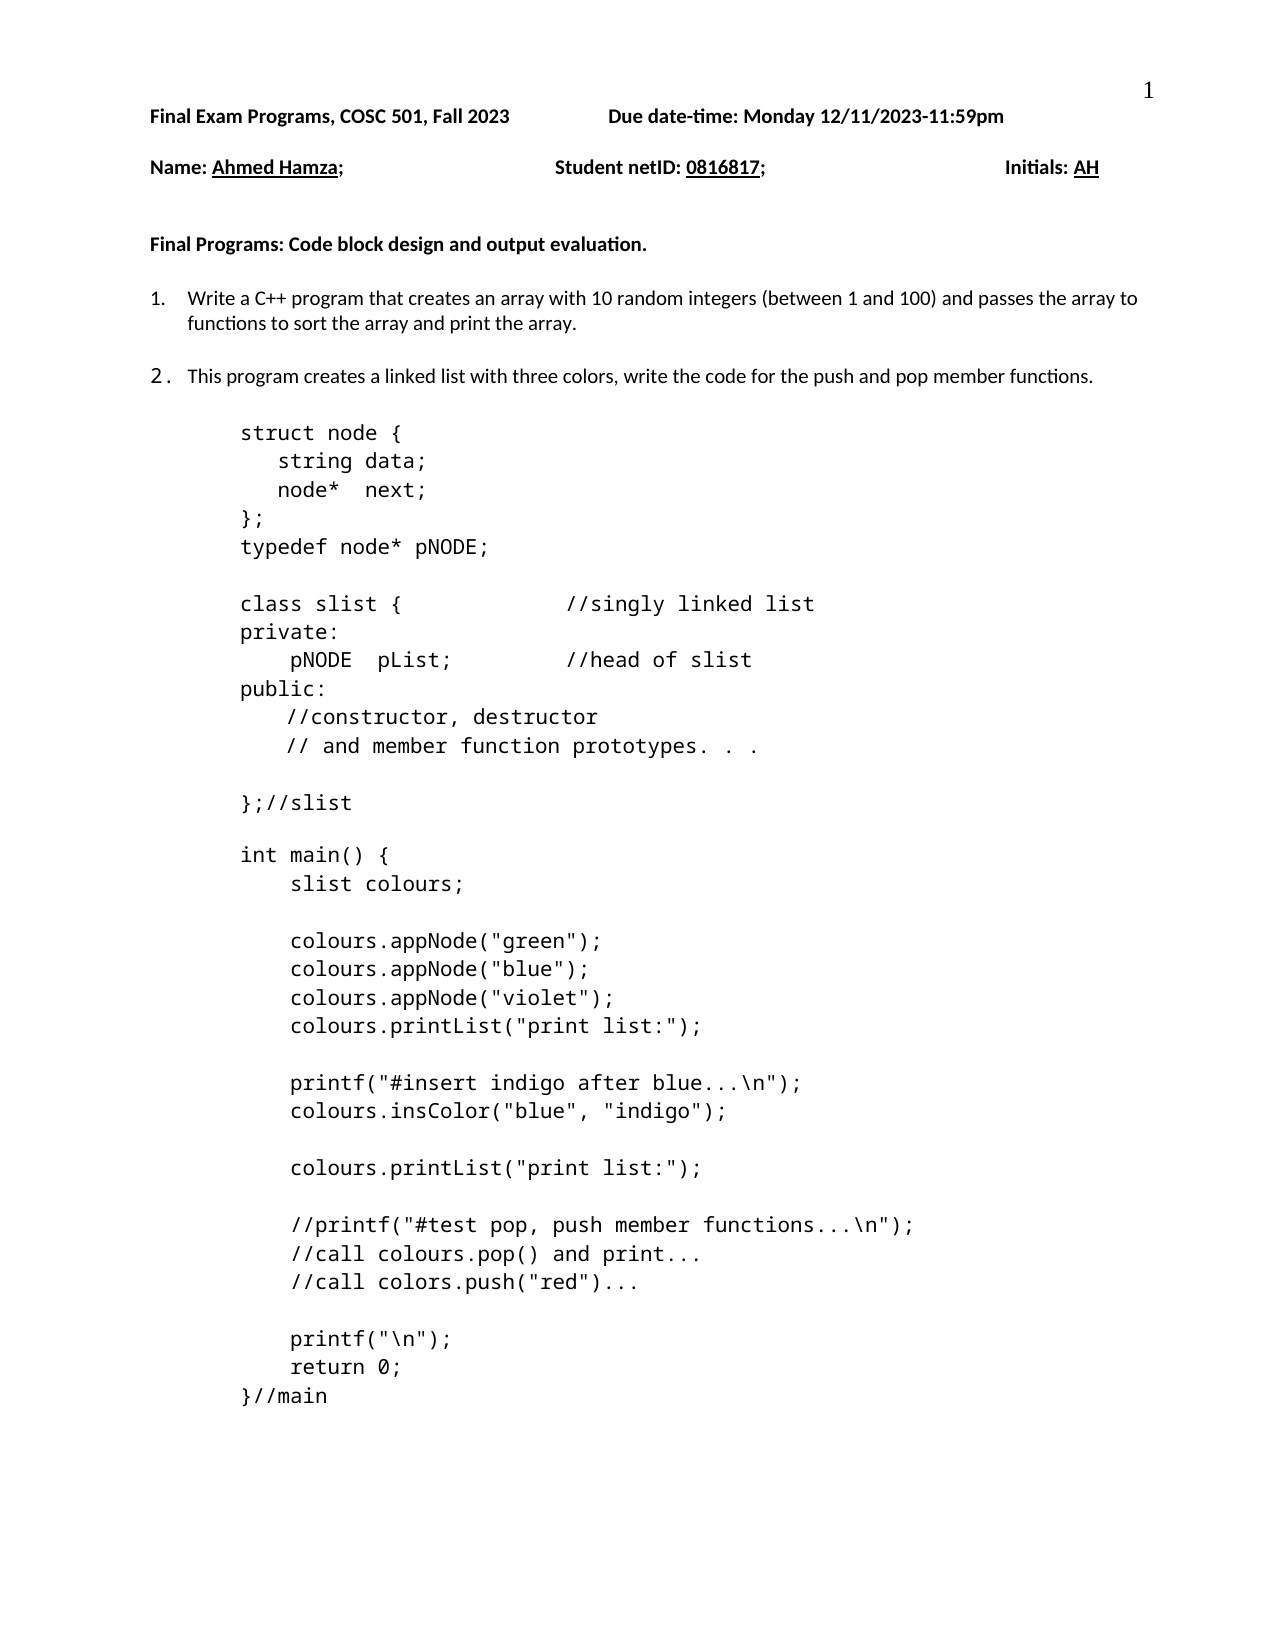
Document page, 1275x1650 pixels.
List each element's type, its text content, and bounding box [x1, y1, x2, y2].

list colours.insColor("blue", "indigo"); [240, 1097, 1155, 1125]
list string data; [240, 447, 1155, 475]
list node* next; [240, 475, 1155, 503]
list int main() { [240, 841, 1155, 869]
list private: [240, 617, 1155, 646]
text Final Exam Programs, COSC 501, Fall 2023 Due date-time: Monday 12/11/2023-11:59pm [150, 104, 1155, 129]
list typedef node* pNODE; [240, 532, 1155, 560]
list //call colors.push("red")... [240, 1267, 1155, 1296]
list public: [240, 674, 1155, 702]
list return 0; [240, 1352, 1155, 1381]
list colours.printList("print list:"); [240, 1011, 1155, 1040]
list slist colours; [240, 869, 1155, 897]
list colours.printList("print list:"); [240, 1153, 1155, 1182]
list }//main [240, 1381, 1155, 1409]
list printf("#insert indigo after blue...\n"); [240, 1068, 1155, 1097]
list //printf("#test pop, push member functions...\n"); [240, 1210, 1155, 1239]
list colours.appNode("green"); [240, 926, 1155, 954]
text Final Programs: Code block design and output evaluation. [150, 231, 1155, 256]
list printf("\n"); [240, 1324, 1155, 1352]
list }; [240, 503, 1155, 532]
list };//slist [240, 788, 1155, 817]
list class slist { //singly linked list [240, 589, 1155, 617]
text Name: Ahmed Hamza; Student netID: 0816817; Initials: AH [150, 154, 1155, 180]
list //constructor, destructor // and member function prototypes. . . [285, 702, 1155, 788]
list struct node { [240, 418, 1155, 447]
list colours.appNode("blue"); [240, 954, 1155, 983]
list Write a C++ program that creates an array with 10 random integers (between 1 and 100) and passes the array to functions to sort the array and print the array. [150, 285, 1155, 336]
list This program creates a linked list with three colors, write the code for the push and pop member functions. [150, 361, 1155, 390]
list pNODE pList; //head of slist [240, 646, 1155, 674]
list //call colours.pop() and print... [240, 1239, 1155, 1267]
list colours.appNode("violet"); [240, 983, 1155, 1011]
